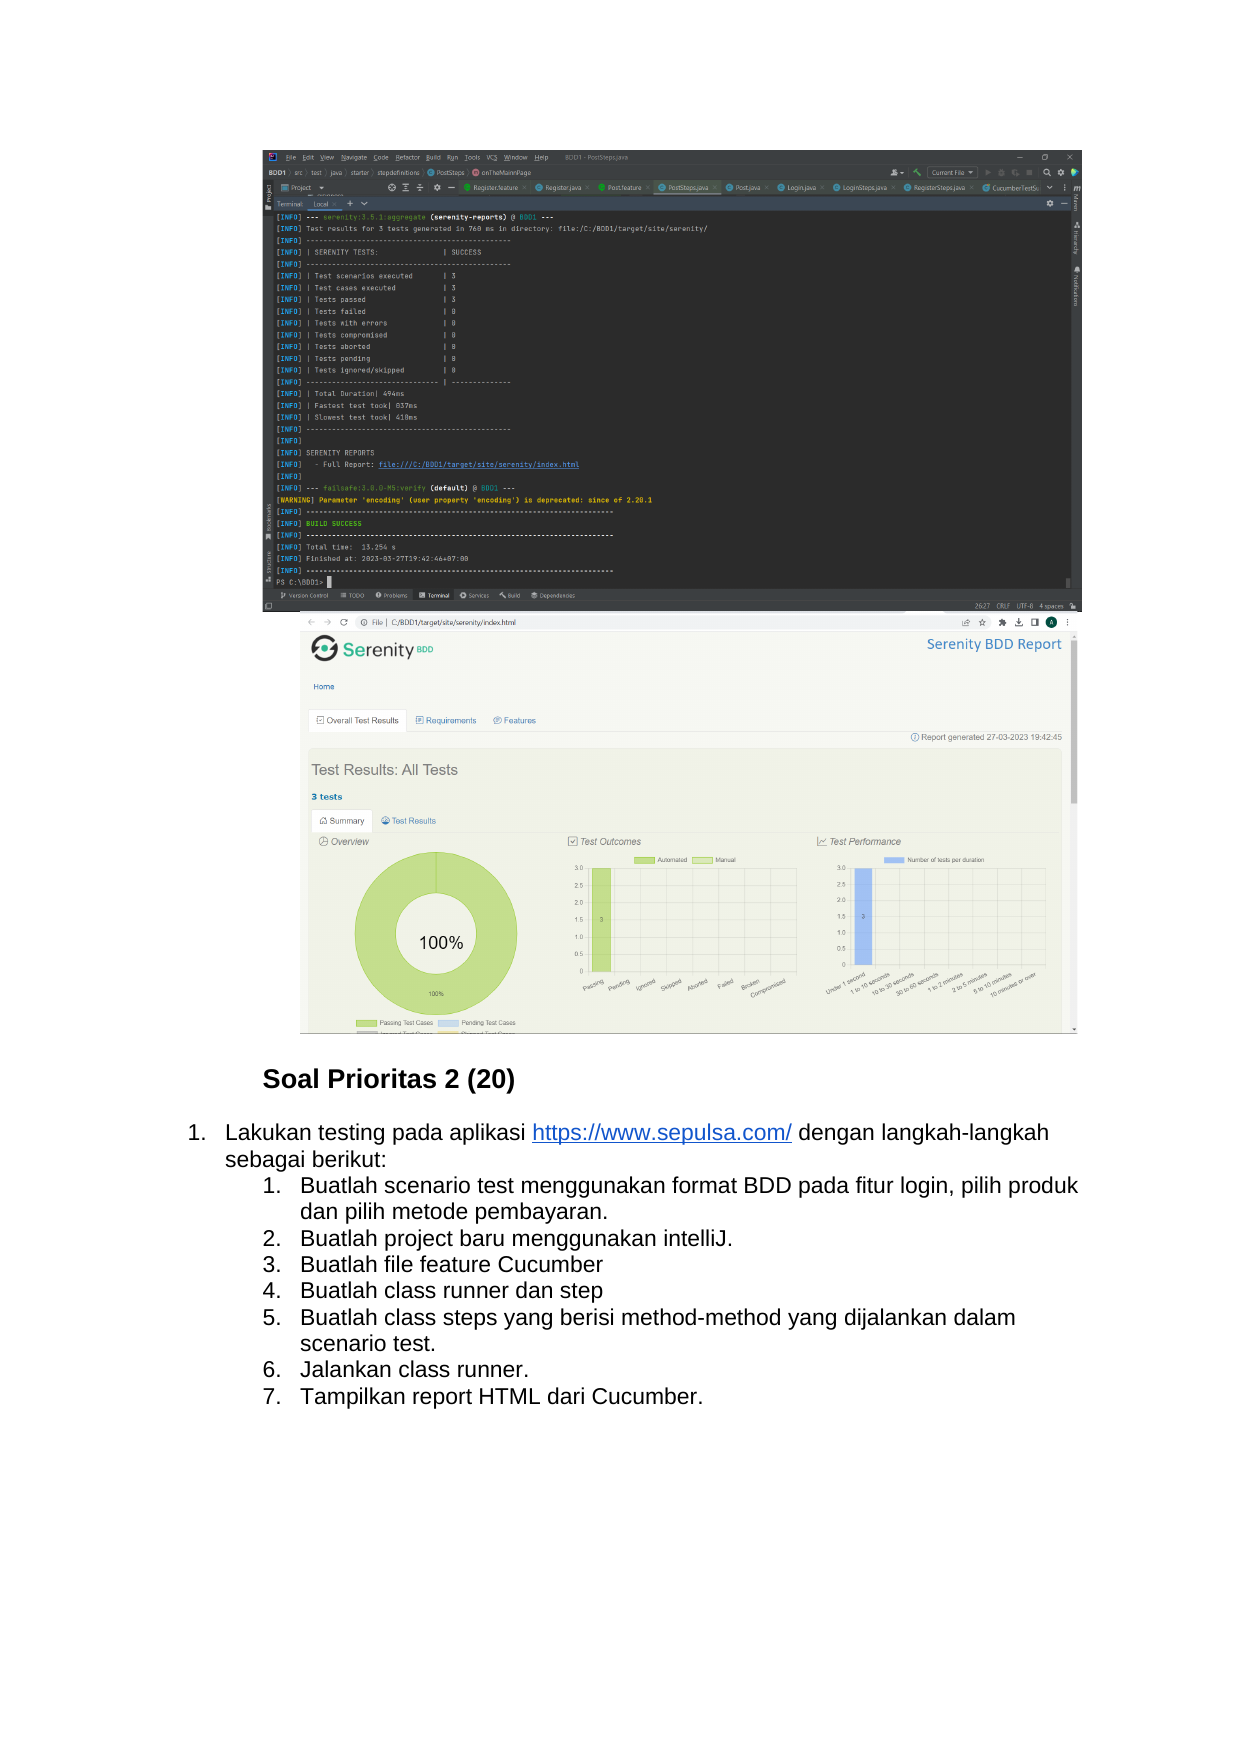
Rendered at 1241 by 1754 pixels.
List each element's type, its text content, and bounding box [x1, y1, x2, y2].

list Lakukan testing pada aplikasi https://www.sepulsa.com/ dengan langkah-langkah sebagai berikut: [187, 1119, 1090, 1172]
list Buatlah file feature Cucumber [262, 1251, 1090, 1277]
list Buatlah class steps yang berisi method-method yang dijalankan dalam scenario test. [262, 1304, 1090, 1356]
subtitle Soal Prioritas 2 (20) [262, 1063, 1090, 1094]
list Tampilkan report HTML dari Cucumber. [262, 1383, 1090, 1409]
list Jalankan class runner. [262, 1356, 1090, 1383]
list Buatlah class runner dan step [262, 1277, 1090, 1304]
picture [262, 150, 1082, 1034]
list Buatlah scenario test menggunakan format BDD pada fitur login, pilih produk dan pilih metode pembayaran. [262, 1172, 1090, 1225]
list Buatlah project baru menggunakan intelliJ. [262, 1225, 1090, 1251]
